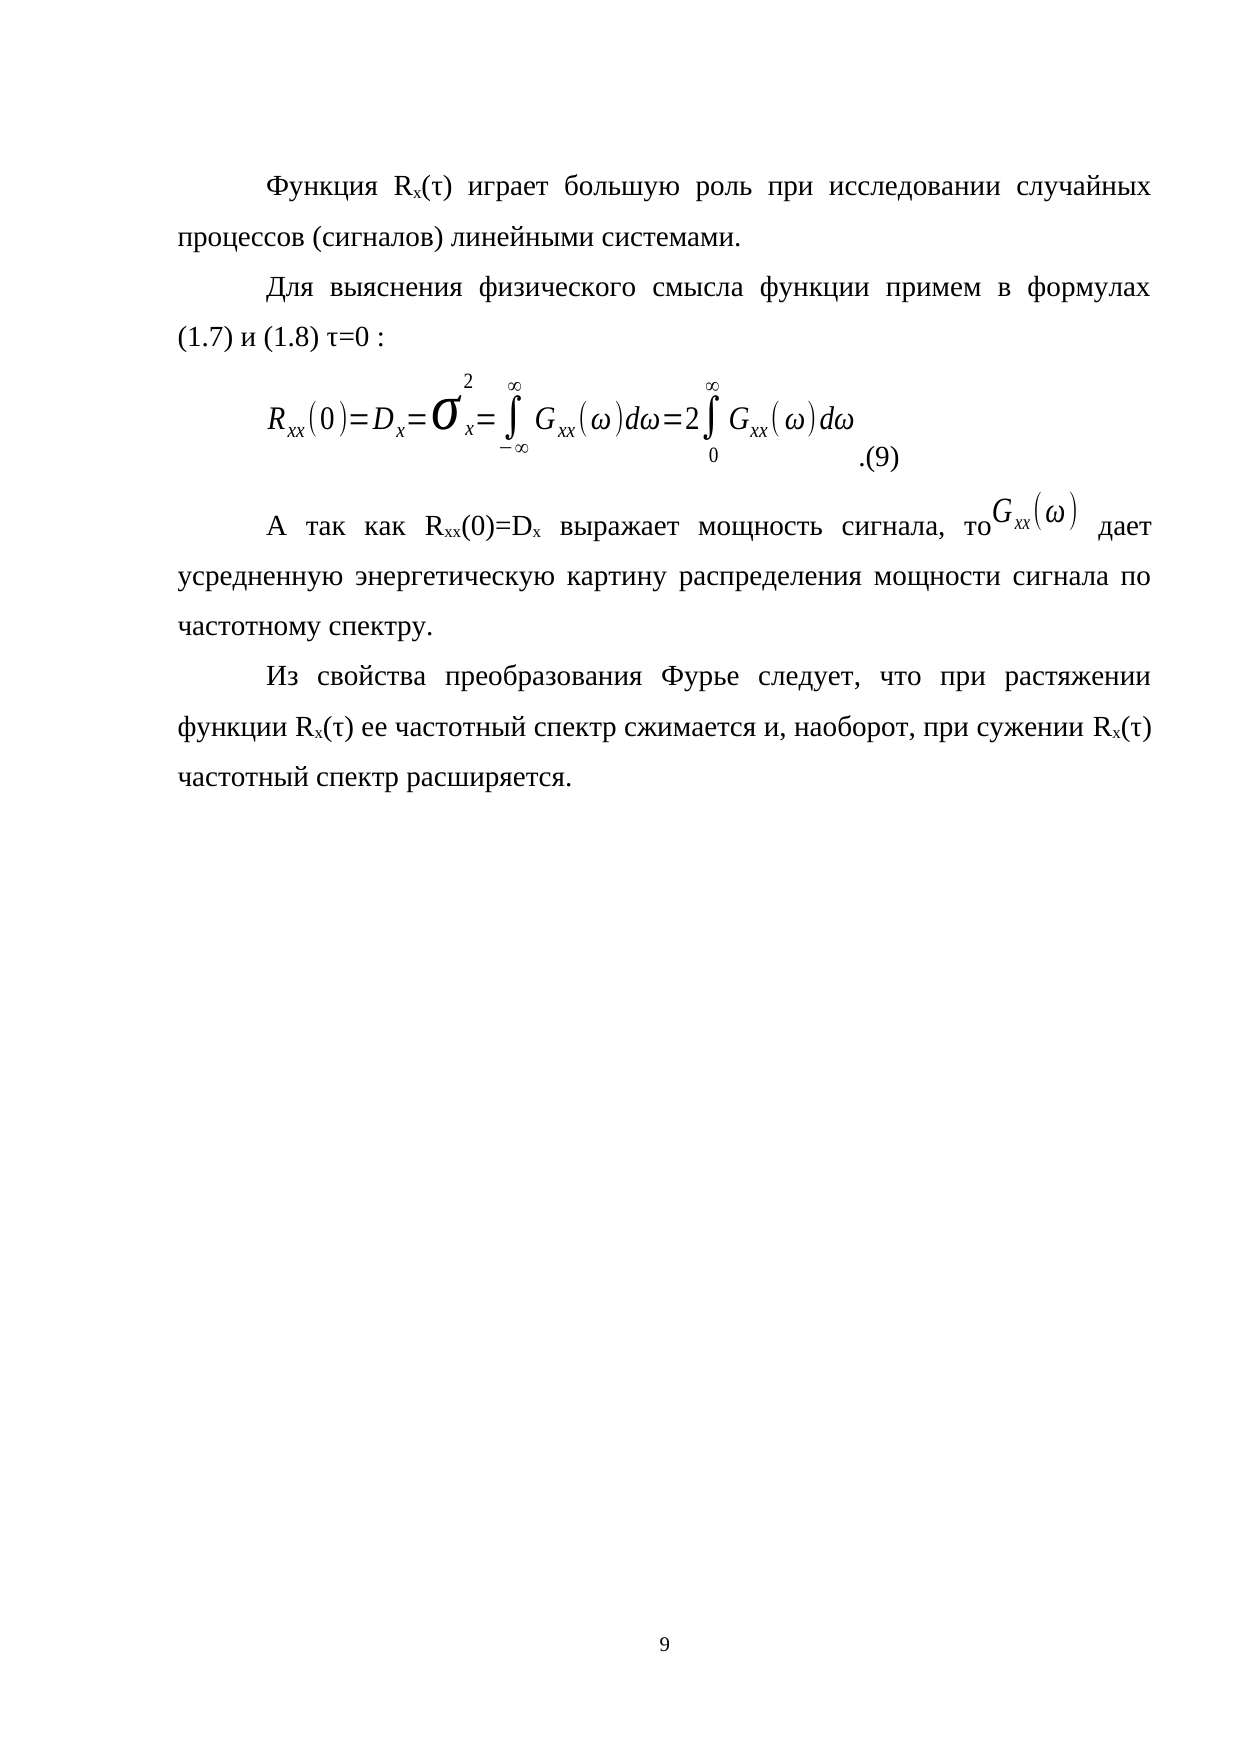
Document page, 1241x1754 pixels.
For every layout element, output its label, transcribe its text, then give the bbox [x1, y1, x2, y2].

text .(9) [177, 370, 1152, 473]
text Для выяснения физического смысла функции примем в формулах (1.7) и (1.8) τ=0 : [177, 269, 1152, 353]
text А так как Rxx(0)=Dx выражает мощность сигнала, то дает усредненную энергетическую картину распределения мощности сигнала по частотному спектру. [177, 489, 1152, 642]
text Из свойства преобразования Фурье следует, что при растяжении функции Rx(τ) ее частотный спектр сжимается и, наоборот, при сужении Rx(τ) частотный спектр расширяется. [177, 658, 1152, 793]
text Функция Rx(τ) играет большую роль при исследовании случайных процессов (сигналов) линейными системами. [177, 168, 1152, 252]
